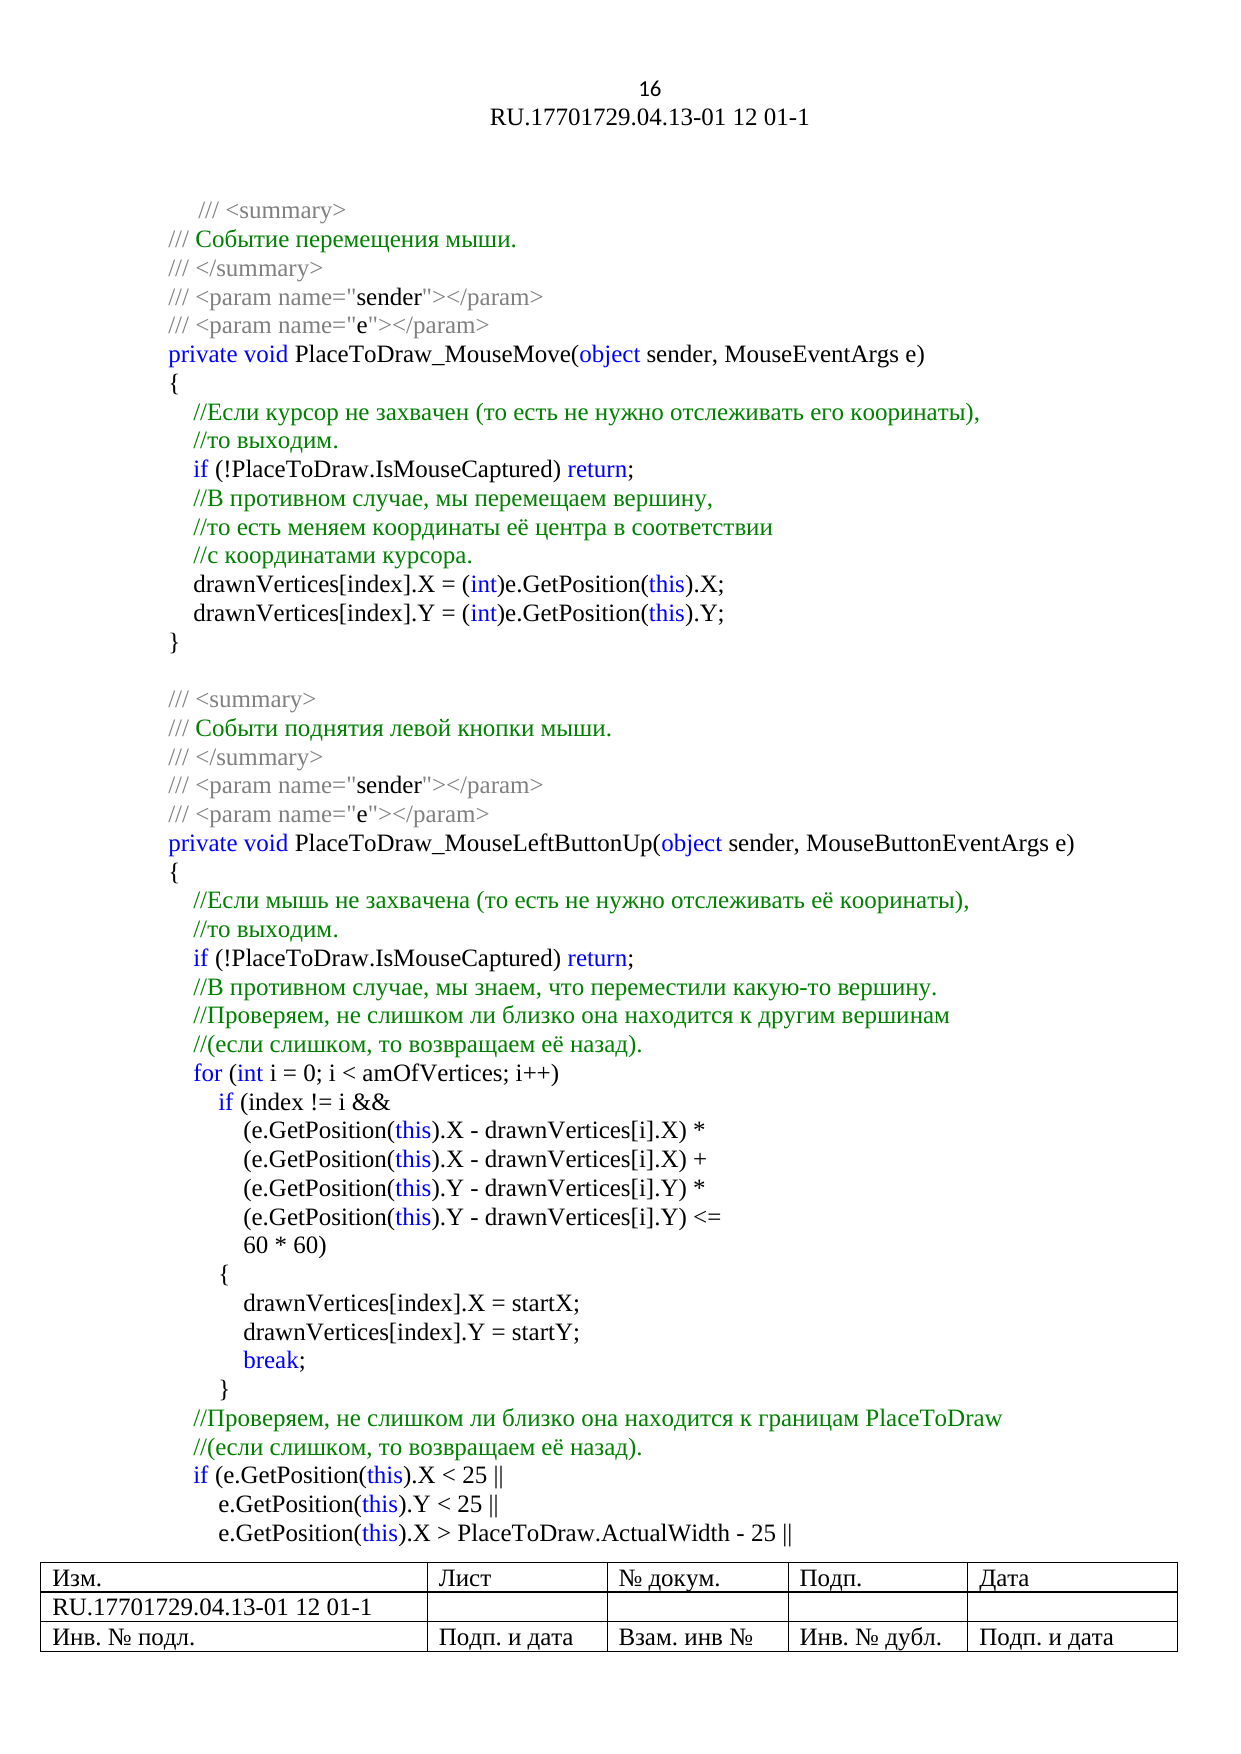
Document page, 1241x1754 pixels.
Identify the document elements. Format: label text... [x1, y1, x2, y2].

text //то есть меняем координаты её центра в соответствии [118, 512, 1181, 540]
text (e.GetPosition(this).X - drawnVertices[i].X) + [118, 1144, 1181, 1173]
text //Проверяем, не слишком ли близко она находится к границам PlaceToDraw [118, 1403, 1181, 1432]
text private void PlaceToDraw_MouseLeftButtonUp(object sender, MouseButtonEventArgs e) [118, 828, 1181, 857]
text for (int i = 0; i < amOfVertices; i++) [118, 1058, 1181, 1087]
text /// Событие перемещения мыши. [118, 224, 1181, 253]
text { [118, 1259, 1181, 1288]
text if (index != i && [118, 1087, 1181, 1115]
text { [118, 368, 1181, 397]
text /// <param name="sender"></param> [118, 282, 1181, 310]
text } [118, 627, 1181, 655]
text e.GetPosition(this).X > PlaceToDraw.ActualWidth - 25 || [118, 1518, 1181, 1547]
text //с координатами курсора. [118, 540, 1181, 569]
text /// <summary> [118, 684, 1181, 713]
text (e.GetPosition(this).Y - drawnVertices[i].Y) <= [118, 1202, 1181, 1230]
text //Если курсор не захвачен (то есть не нужно отслеживать его кооринаты), [118, 397, 1181, 425]
text 60 * 60) [118, 1230, 1181, 1259]
text { [118, 857, 1181, 885]
text /// <param name="e"></param> [118, 310, 1181, 339]
text /// </summary> [118, 742, 1181, 770]
text //Если мышь не захвачена (то есть не нужно отслеживать её кооринаты), [118, 885, 1181, 914]
text (e.GetPosition(this).X - drawnVertices[i].X) * [118, 1115, 1181, 1144]
text drawnVertices[index].X = startX; [118, 1288, 1181, 1317]
text /// <param name="sender"></param> [118, 770, 1181, 799]
text /// <param name="e"></param> [118, 799, 1181, 828]
text drawnVertices[index].Y = (int)e.GetPosition(this).Y; [118, 598, 1181, 627]
text private void PlaceToDraw_MouseMove(object sender, MouseEventArgs e) [118, 339, 1181, 368]
text /// Событи поднятия левой кнопки мыши. [118, 713, 1181, 742]
text //В противном случае, мы перемещаем вершину, [118, 483, 1181, 512]
text //(если слишком, то возвращаем её назад). [118, 1432, 1181, 1460]
text break; [118, 1345, 1181, 1374]
text //В противном случае, мы знаем, что переместили какую-то вершину. [118, 972, 1181, 1000]
text //(если слишком, то возвращаем её назад). [118, 1029, 1181, 1058]
text } [118, 1374, 1181, 1403]
text (e.GetPosition(this).Y - drawnVertices[i].Y) * [118, 1173, 1181, 1202]
text //то выходим. [118, 425, 1181, 454]
text //Проверяем, не слишком ли близко она находится к другим вершинам [118, 1000, 1181, 1029]
text drawnVertices[index].Y = startY; [118, 1317, 1181, 1345]
text drawnVertices[index].X = (int)e.GetPosition(this).X; [118, 569, 1181, 598]
text e.GetPosition(this).Y < 25 || [118, 1489, 1181, 1518]
text //то выходим. [118, 914, 1181, 943]
text if (!PlaceToDraw.IsMouseCaptured) return; [118, 943, 1181, 972]
text if (e.GetPosition(this).X < 25 || [118, 1460, 1181, 1489]
text if (!PlaceToDraw.IsMouseCaptured) return; [118, 454, 1181, 483]
text /// </summary> [118, 253, 1181, 282]
text /// <summary> [118, 195, 1181, 224]
